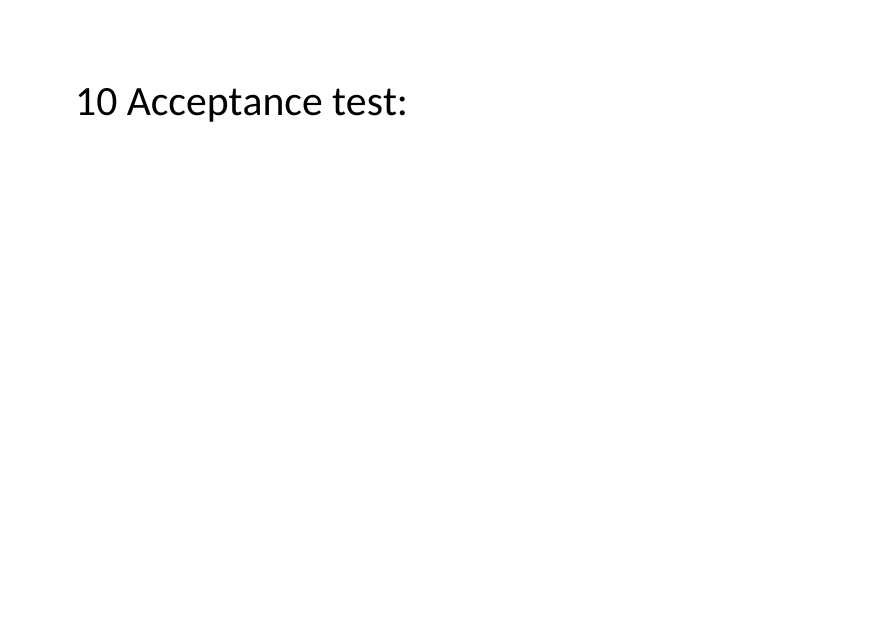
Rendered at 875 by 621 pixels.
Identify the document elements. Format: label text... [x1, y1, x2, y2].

text 10 Acceptance test: [75, 75, 799, 126]
